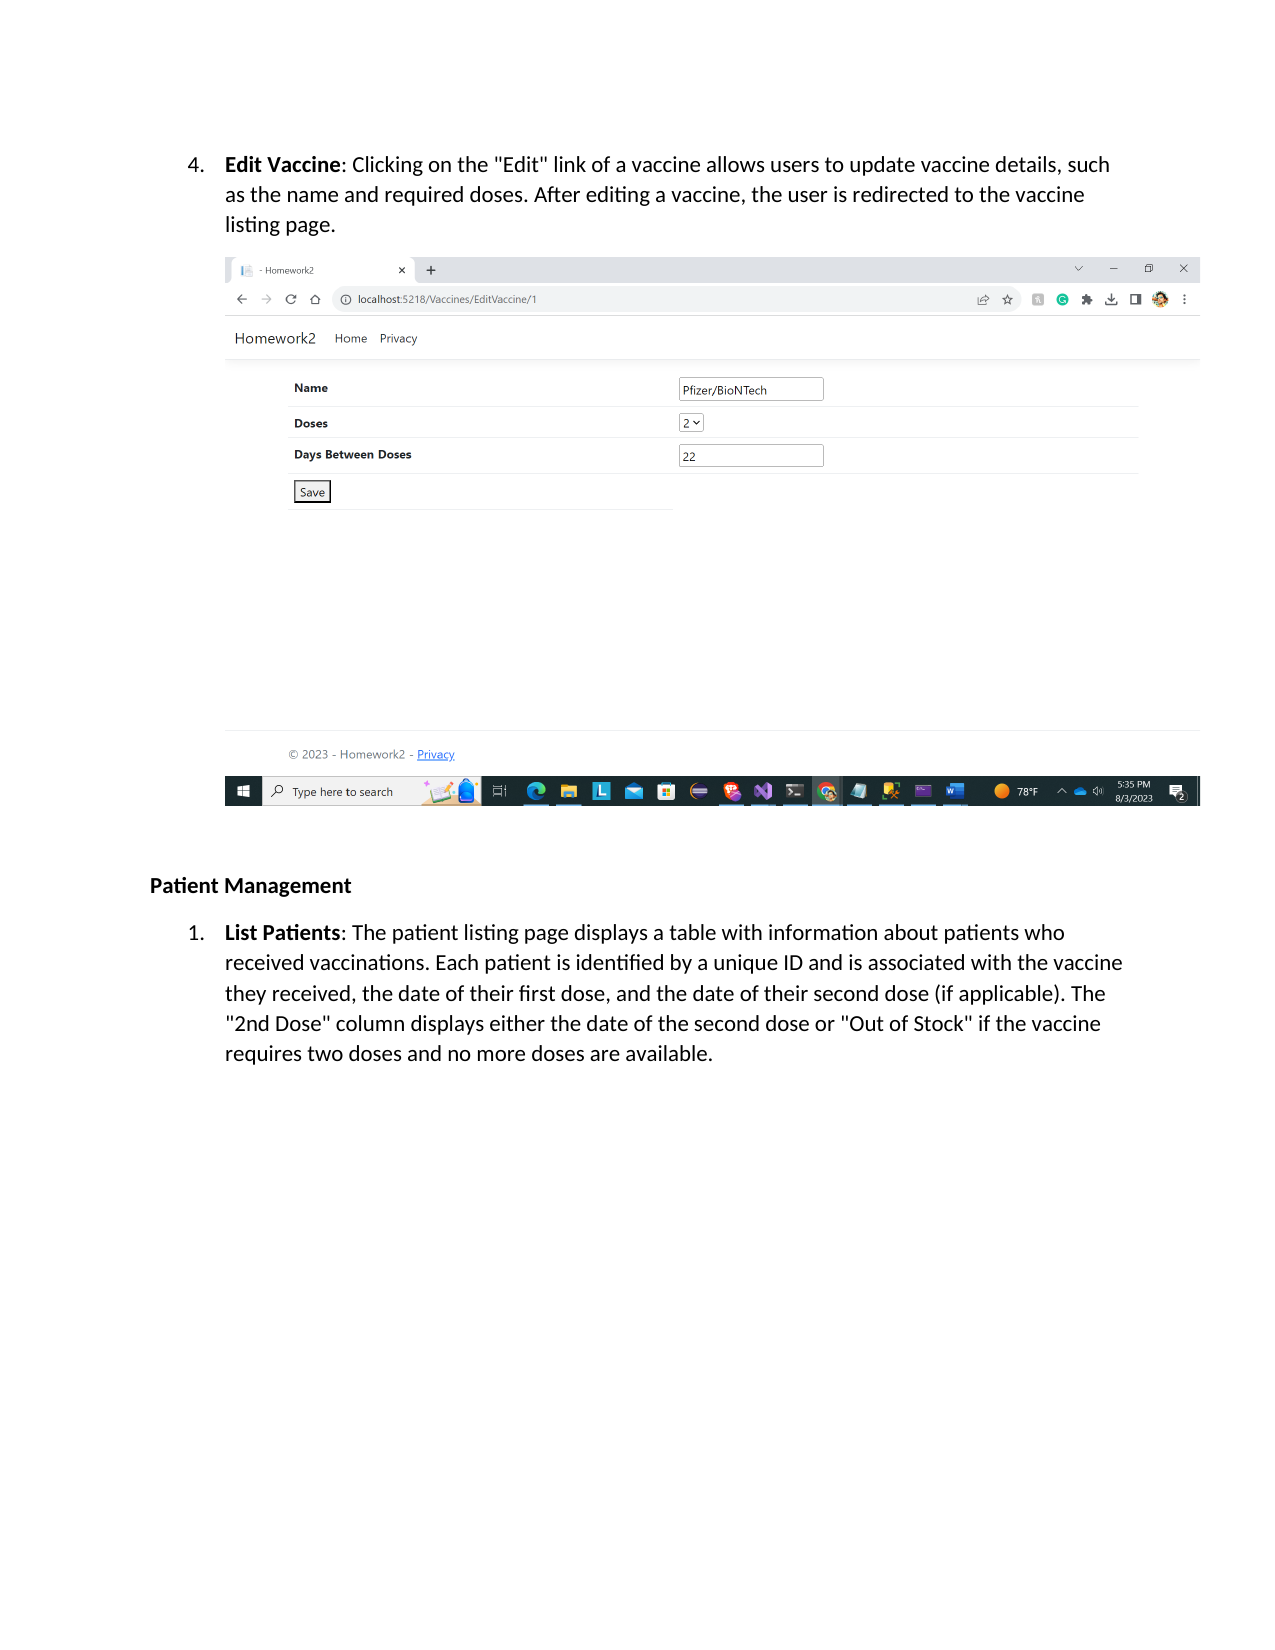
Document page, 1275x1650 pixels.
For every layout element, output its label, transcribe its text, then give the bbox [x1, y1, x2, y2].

picture [225, 257, 1200, 806]
text Patient Management [150, 871, 1125, 899]
list List Patients: The patient listing page displays a table with information about patients who received vaccinations. Each patient is identified by a unique ID and is associated with the vaccine they received, the date of their first dose, and the date of their second dose (if applicable). The "2nd Dose" column displays either the date of the second dose or "Out of Stock" if the vaccine requires two doses and no more doses are available. [187, 918, 1125, 1067]
list Edit Vaccine: Clicking on the "Edit" link of a vaccine allows users to update vaccine details, such as the name and required doses. After editing a vaccine, the user is redirected to the vaccine listing page. [187, 150, 1125, 238]
